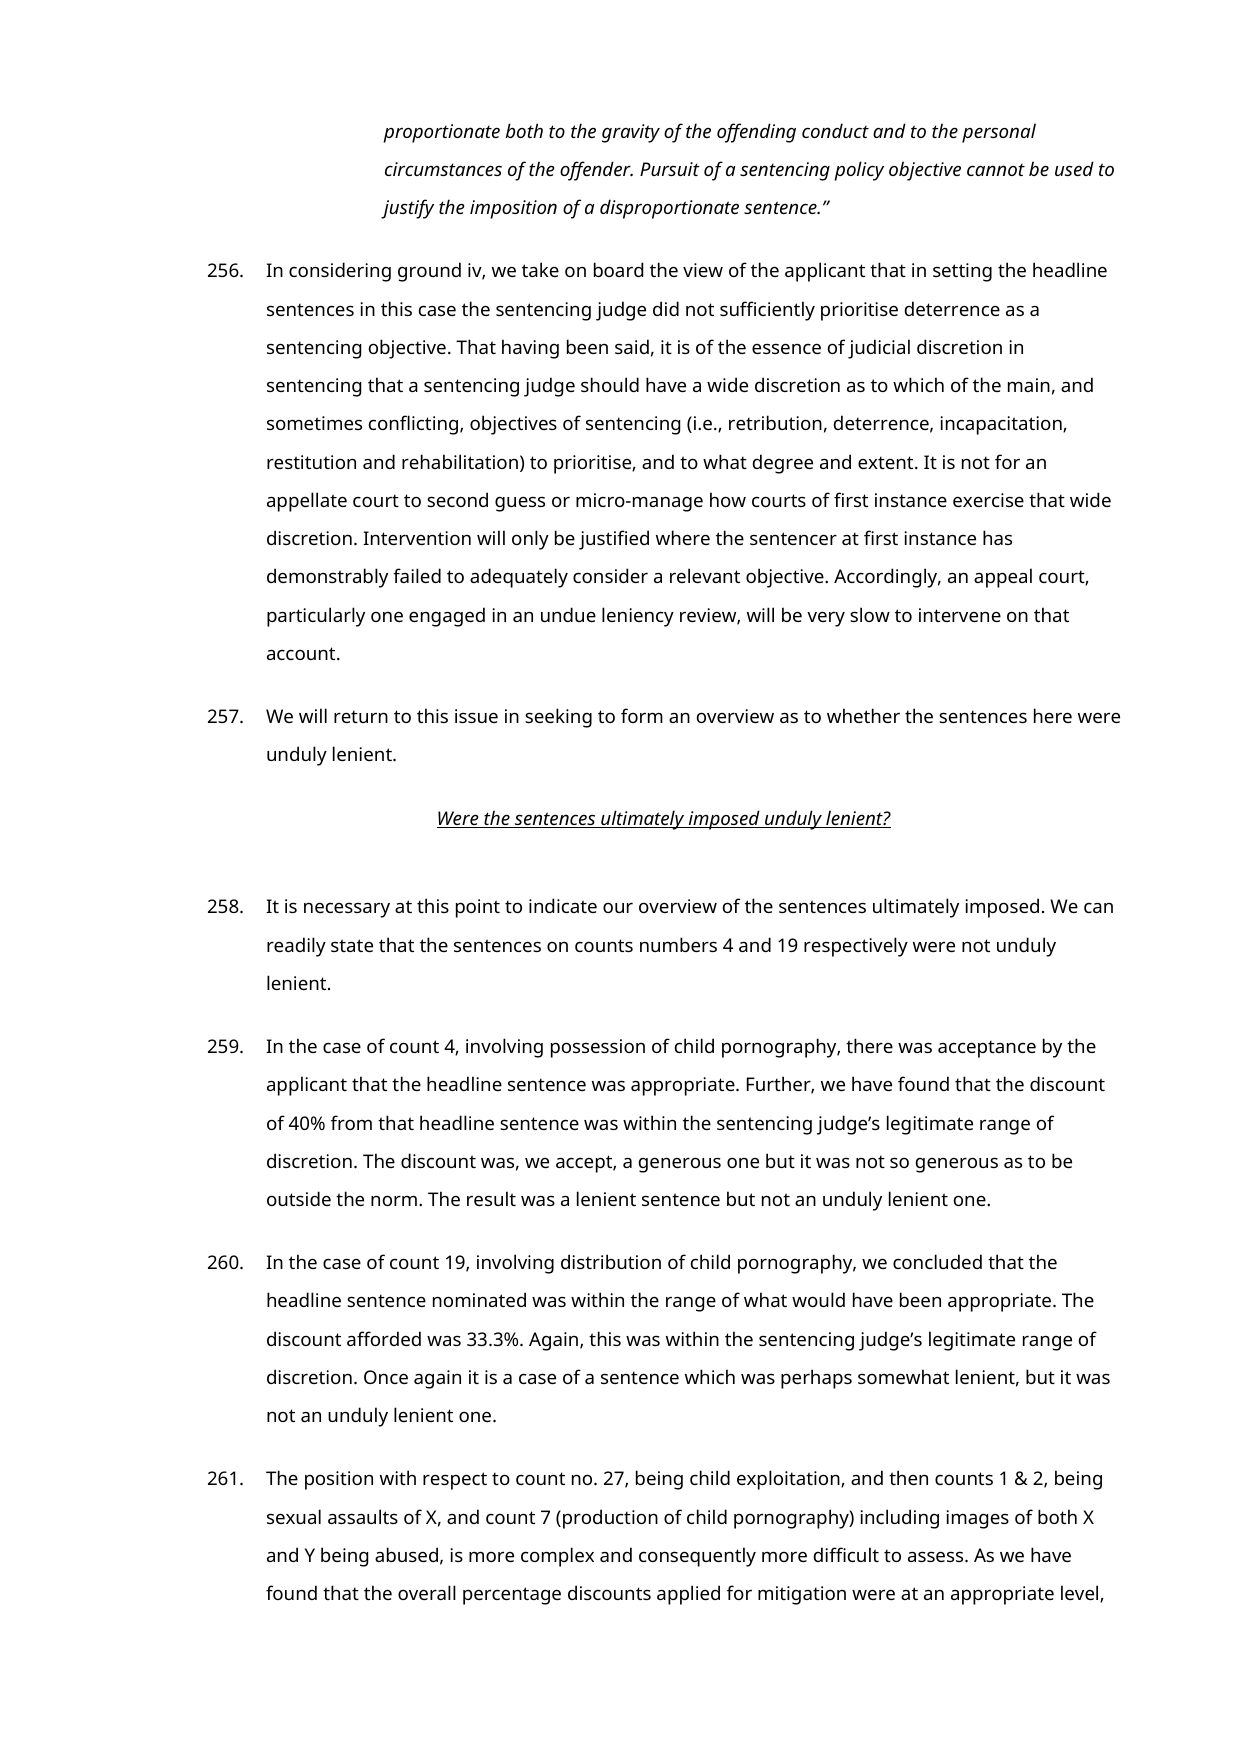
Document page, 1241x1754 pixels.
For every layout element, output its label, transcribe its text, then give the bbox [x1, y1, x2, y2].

text 260. In the case of count 19, involving distribution of child pornography, we concluded that the headline sentence nominated was within the range of what would have been appropriate. The discount afforded was 33.3%. Again, this was within the sentencing judge’s legitimate range of discretion. Once again it is a case of a sentence which was perhaps somewhat lenient, but it was not an unduly lenient one. [207, 1249, 1122, 1428]
text 256. In considering ground iv, we take on board the view of the applicant that in setting the headline sentences in this case the sentencing judge did not sufficiently prioritise deterrence as a sentencing objective. That having been said, it is of the essence of judicial discretion in sentencing that a sentencing judge should have a wide discretion as to which of the main, and sometimes conflicting, objectives of sentencing (i.e., retribution, deterrence, incapacitation, restitution and rehabilitation) to prioritise, and to what degree and extent. It is not for an appellate court to second guess or micro-manage how courts of first instance exercise that wide discretion. Intervention will only be justified where the sentencer at first instance has demonstrably failed to adequately consider a relevant objective. Accordingly, an appeal court, particularly one engaged in an undue leniency review, will be very slow to intervene on that account. [207, 258, 1122, 666]
text 257. We will return to this issue in seeking to form an overview as to whether the sentences here were unduly lenient. [207, 703, 1122, 767]
text 259. In the case of count 4, involving possession of child pornography, there was acceptance by the applicant that the headline sentence was appropriate. Further, we have found that the discount of 40% from that headline sentence was within the sentencing judge’s legitimate range of discretion. The discount was, we accept, a generous one but it was not so generous as to be outside the norm. The result was a lenient sentence but not an unduly lenient one. [207, 1033, 1122, 1212]
text 258. It is necessary at this point to indicate our overview of the sentences ultimately imposed. We can readily state that the sentences on counts numbers 4 and 19 respectively were not unduly lenient. [207, 894, 1122, 996]
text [325, 118, 1122, 220]
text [207, 1466, 1122, 1606]
subtitle Were the sentences ultimately imposed unduly lenient? [207, 805, 1122, 830]
